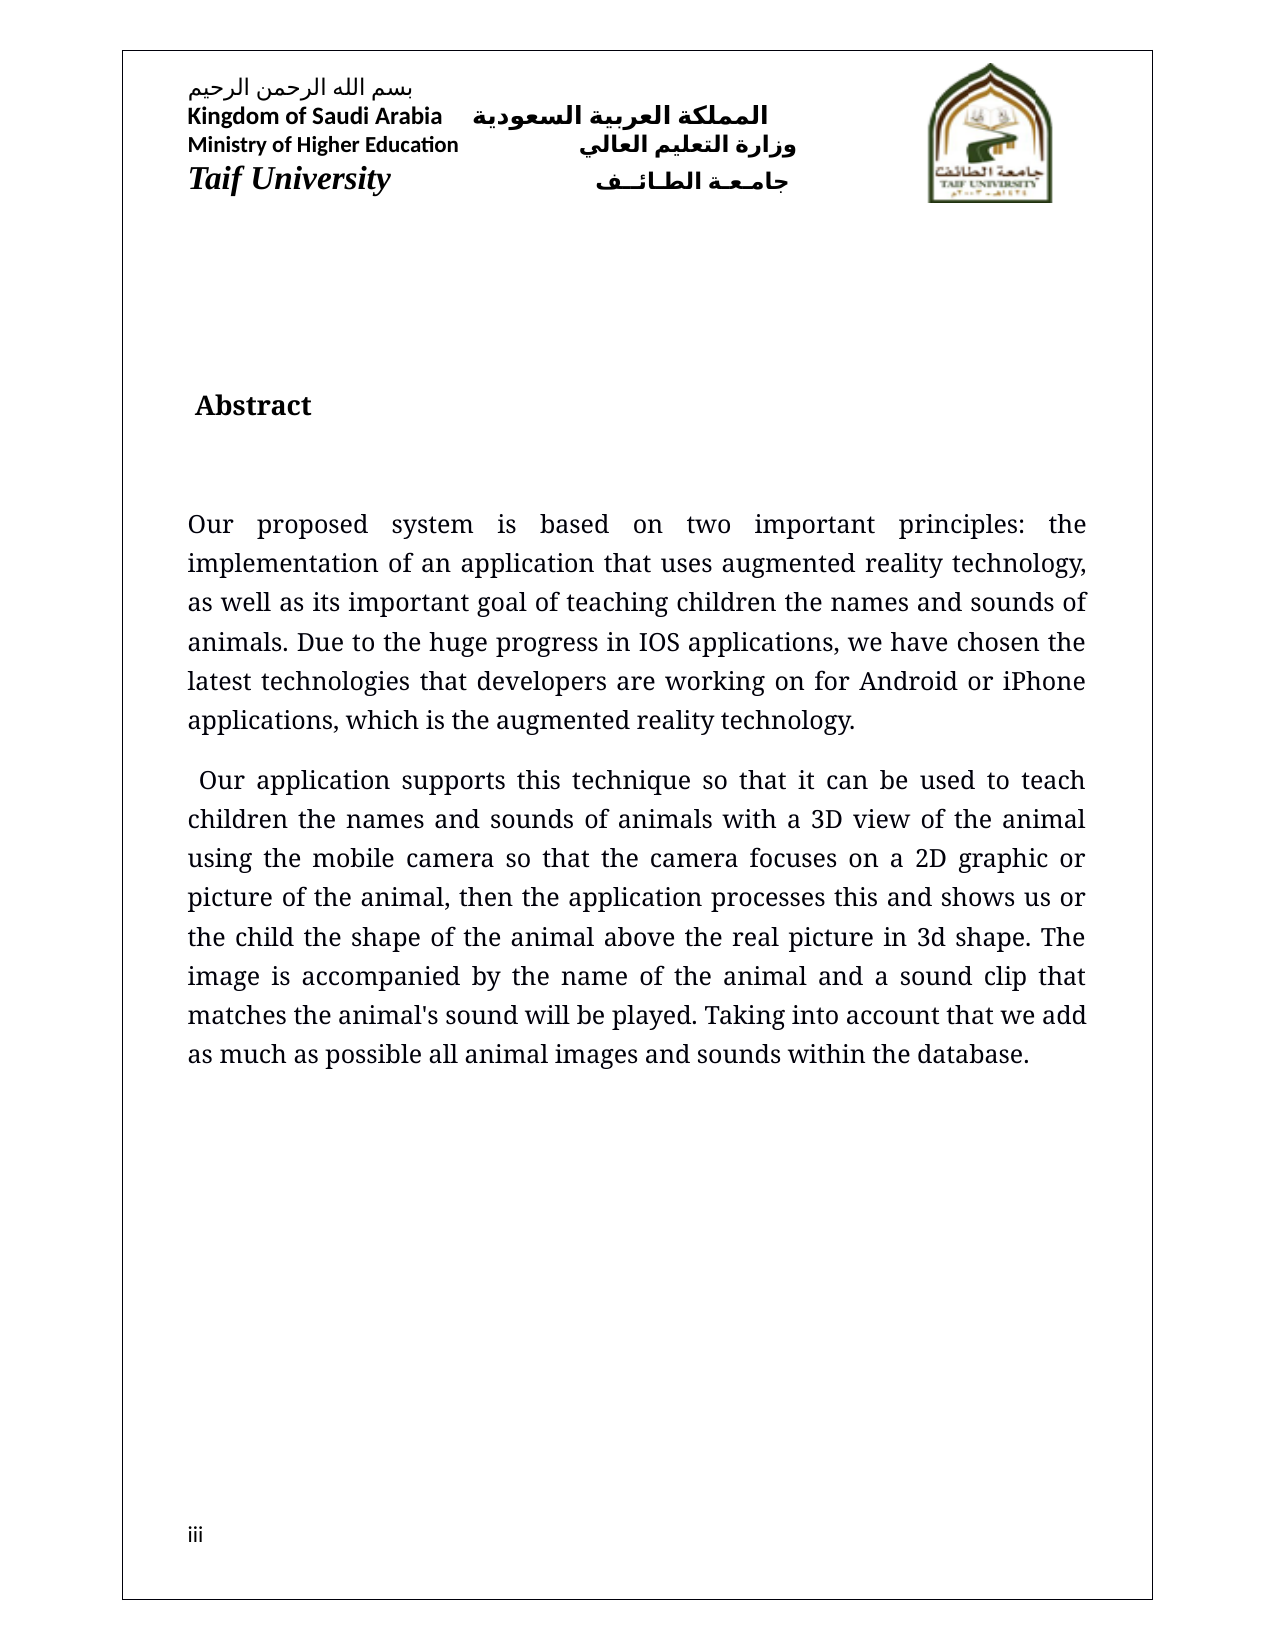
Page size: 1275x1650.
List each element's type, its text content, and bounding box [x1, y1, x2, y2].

picture [919, 63, 1053, 203]
text Our proposed system is based on two important principles: the implementation of an application that uses augmented reality technology, as well as its important goal of teaching children the names and sounds of animals. Due to the huge progress in IOS applications, we have chosen the latest technologies that developers are working on for Android or iPhone applications, which is the augmented reality technology. [187, 507, 1087, 737]
text Our application supports this technique so that it can be used to teach children the names and sounds of animals with a 3D view of the animal using the mobile camera so that the camera focuses on a 2D graphic or picture of the animal, then the application processes this and shows us or the child the shape of the animal above the real picture in 3d shape. The image is accompanied by the name of the animal and a sound clip that matches the animal's sound will be played. Taking into account that we add as much as possible all animal images and sounds within the database. [187, 762, 1087, 1071]
text Abstract [187, 387, 1087, 423]
